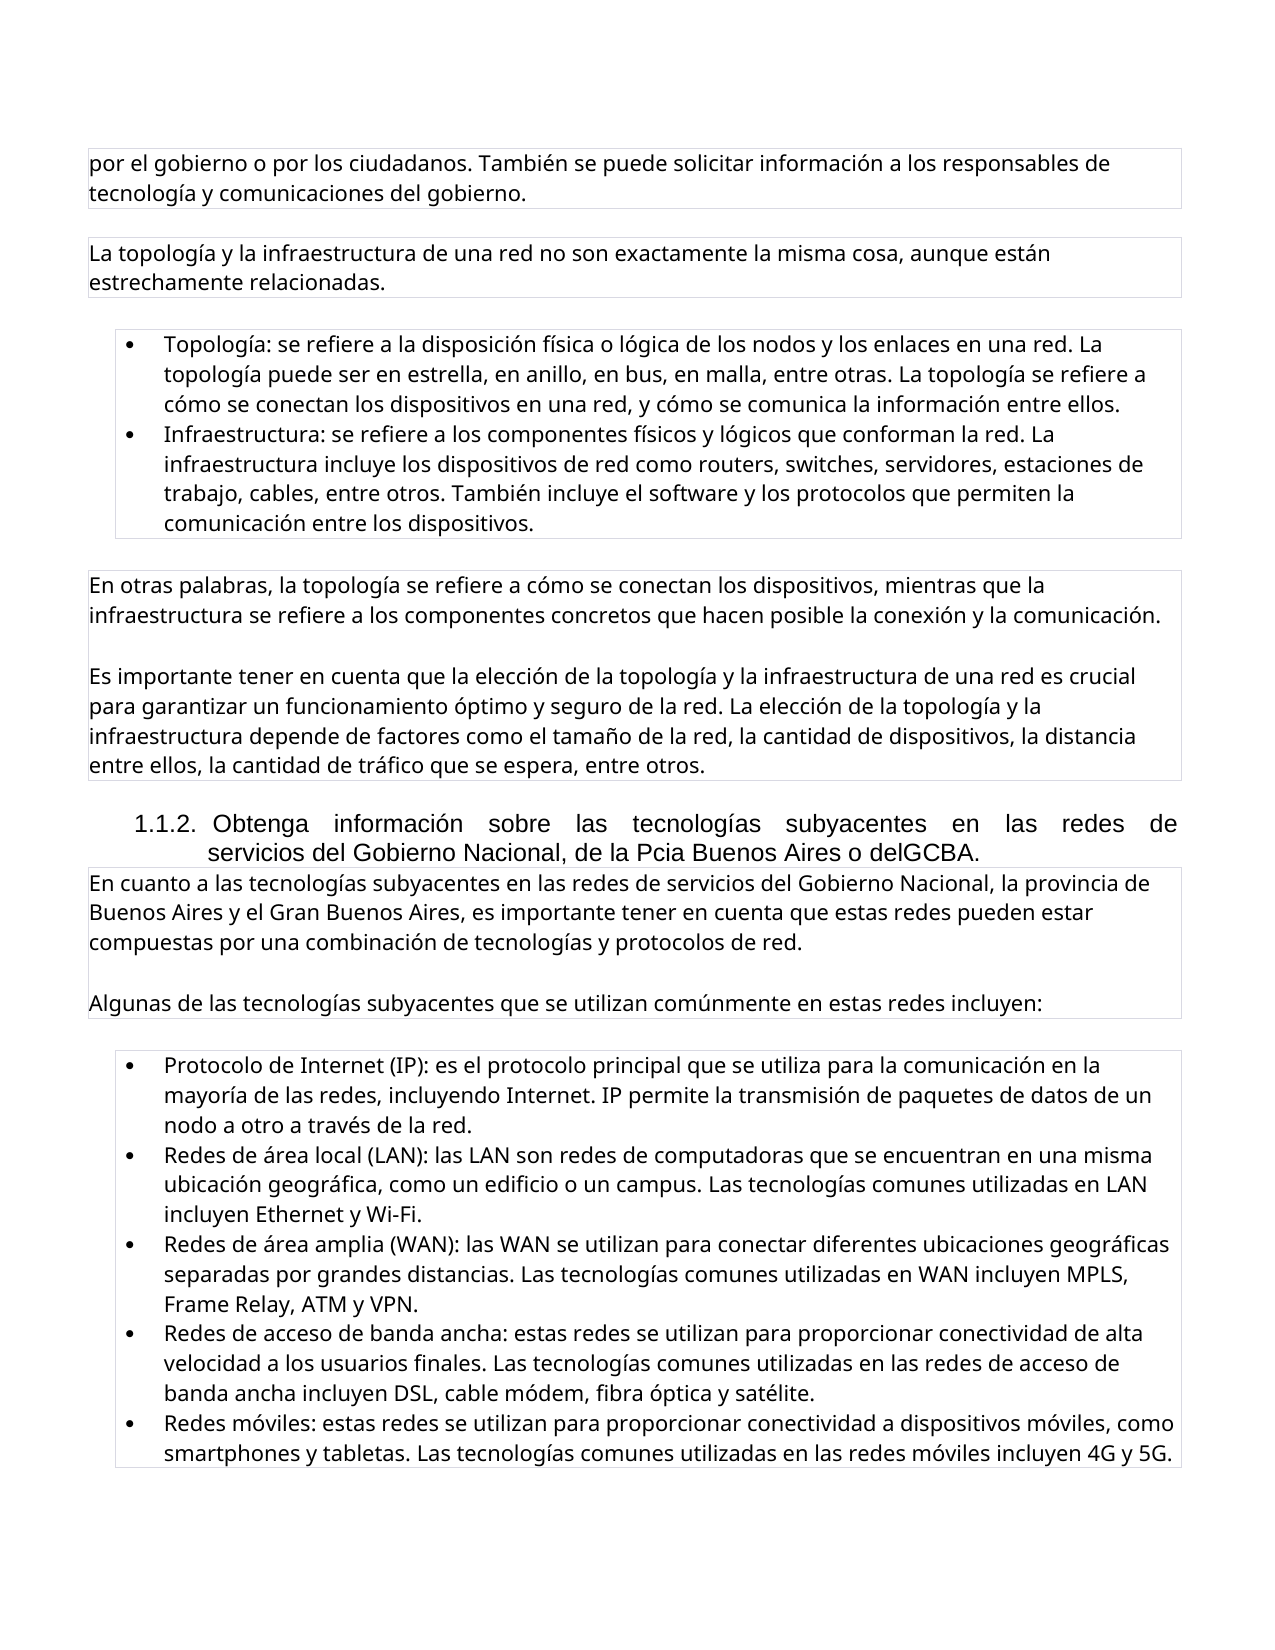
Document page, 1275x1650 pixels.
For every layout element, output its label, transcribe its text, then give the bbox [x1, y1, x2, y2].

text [89, 149, 1181, 208]
text Algunas de las tecnologías subyacentes que se utilizan comúnmente en estas redes incluyen: [89, 988, 1181, 1018]
text Es importante tener en cuenta que la elección de la topología y la infraestructura de una red es crucial para garantizar un funcionamiento óptimo y seguro de la red. La elección de la topología y la infraestructura depende de factores como el tamaño de la red, la cantidad de dispositivos, la distancia entre ellos, la cantidad de tráfico que se espera, entre otros. [89, 661, 1181, 780]
list Infraestructura: se refiere a los componentes físicos y lógicos que conforman la red. La infraestructura incluye los dispositivos de red como routers, switches, servidores, estaciones de trabajo, cables, entre otros. También incluye el software y los protocolos que permiten la comunicación entre los dispositivos. [116, 418, 1181, 538]
list Redes móviles: estas redes se utilizan para proporcionar conectividad a dispositivos móviles, como smartphones y tabletas. Las tecnologías comunes utilizadas en las redes móviles incluyen 4G y 5G. [116, 1407, 1181, 1467]
list Topología: se refiere a la disposición física o lógica de los nodos y los enlaces en una red. La topología puede ser en estrella, en anillo, en bus, en malla, entre otras. La topología se refiere a cómo se conectan los dispositivos en una red, y cómo se comunica la información entre ellos. [116, 330, 1181, 418]
text En cuanto a las tecnologías subyacentes en las redes de servicios del Gobierno Nacional, la provincia de Buenos Aires y el Gran Buenos Aires, es importante tener en cuenta que estas redes pueden estar compuestas por una combinación de tecnologías y protocolos de red. [89, 868, 1181, 957]
list Redes de acceso de banda ancha: estas redes se utilizan para proporcionar conectividad de alta velocidad a los usuarios finales. Las tecnologías comunes utilizadas en las redes de acceso de banda ancha incluyen DSL, cable módem, fibra óptica y satélite. [116, 1318, 1181, 1407]
text 1.1.2. Obtenga información sobre las tecnologías subyacentes en las redes de servicios del Gobierno Nacional, de la Pcia Buenos Aires o delGCBA. [134, 809, 1179, 867]
text La topología y la infraestructura de una red no son exactamente la misma cosa, aunque están estrechamente relacionadas. [89, 238, 1181, 297]
list Redes de área amplia (WAN): las WAN se utilizan para conectar diferentes ubicaciones geográficas separadas por grandes distancias. Las tecnologías comunes utilizadas en WAN incluyen MPLS, Frame Relay, ATM y VPN. [116, 1228, 1181, 1318]
list Redes de área local (LAN): las LAN son redes de computadoras que se encuentran en una misma ubicación geográfica, como un edificio o un campus. Las tecnologías comunes utilizadas en LAN incluyen Ethernet y Wi-Fi. [116, 1139, 1181, 1228]
list Protocolo de Internet (IP): es el protocolo principal que se utiliza para la comunicación en la mayoría de las redes, incluyendo Internet. IP permite la transmisión de paquetes de datos de un nodo a otro a través de la red. [116, 1051, 1181, 1139]
text En otras palabras, la topología se refiere a cómo se conectan los dispositivos, mientras que la infraestructura se refiere a los componentes concretos que hacen posible la conexión y la comunicación. [89, 571, 1181, 630]
